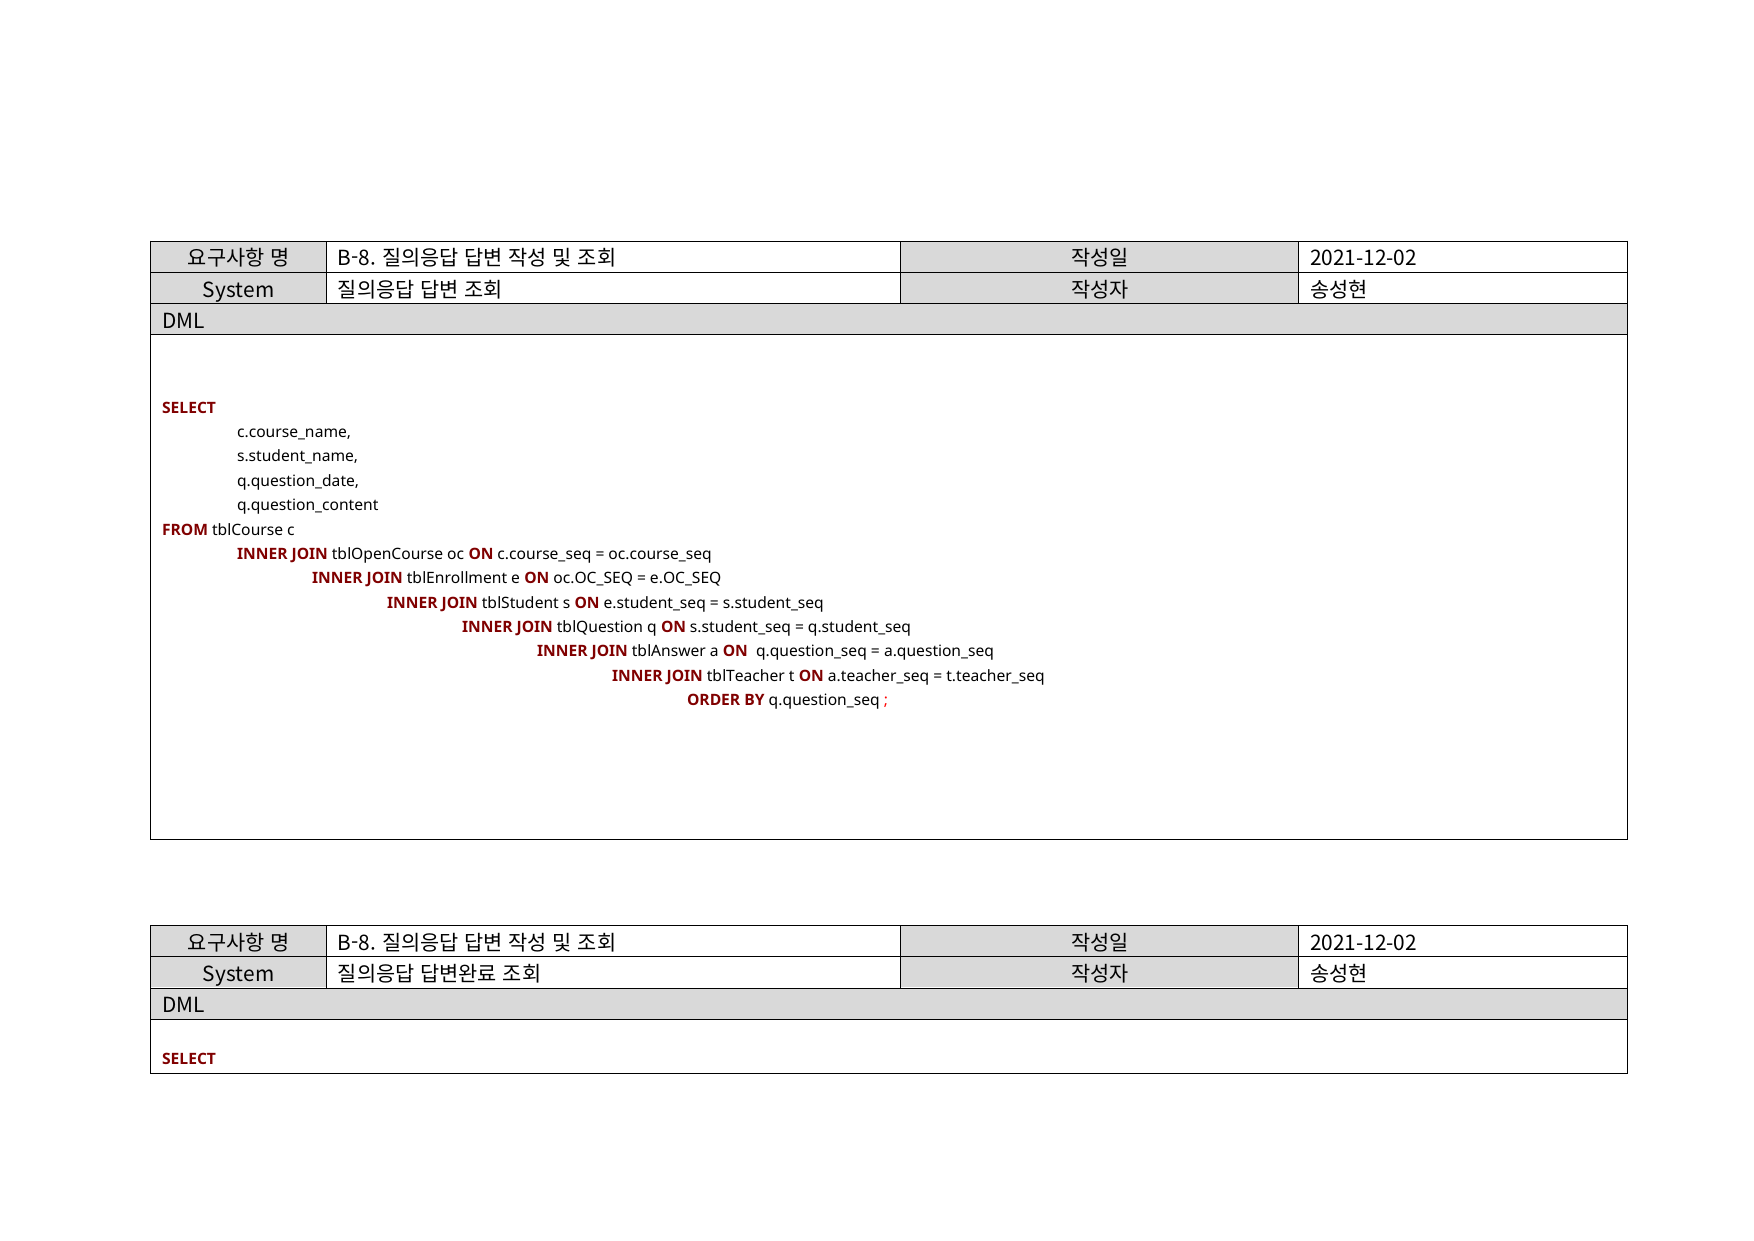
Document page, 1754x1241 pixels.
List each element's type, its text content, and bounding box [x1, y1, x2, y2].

table_header B-8. 질의응답 답변 작성 및 조회 [327, 926, 900, 956]
table_cell DML [151, 989, 1627, 1019]
table_cell 질의응답 답변완료 조회 [327, 957, 900, 987]
table_header 작성일 [901, 242, 1298, 272]
table_cell 송성현 [1299, 273, 1627, 303]
table_cell DML [151, 304, 1627, 334]
table_cell System [151, 957, 326, 987]
table_header 2021-12-02 [1299, 926, 1627, 956]
table_header 요구사항 명 [151, 242, 326, 272]
table_header 2021-12-02 [1299, 242, 1627, 272]
table_header 요구사항 명 [151, 926, 326, 956]
table_cell 송성현 [1299, 957, 1627, 987]
table_cell System [151, 273, 326, 303]
table_cell SELECT c.course_name, s.student_name, q.question_date, q.question_content FROM tblCourse c INNER JOIN tblOpenCourse oc ON c.course_seq = oc.course_seq INNER JOIN tblEnrollment e ON oc.OC_SEQ = e.OC_SEQ INNER JOIN tblStudent s ON e.student_seq = s.student_seq INNER JOIN tblQuestion q ON s.student_seq = q.student_seq INNER JOIN tblAnswer a ON q.question_seq = a.question_seq INNER JOIN tblTeacher t ON a.teacher_seq = t.teacher_seq ORDER BY q.question_seq ; [151, 335, 1627, 838]
table_cell 작성자 [901, 957, 1298, 987]
table_cell 작성자 [901, 273, 1298, 303]
table_header 작성일 [901, 926, 1298, 956]
table_header B-8. 질의응답 답변 작성 및 조회 [327, 242, 900, 272]
table_cell 질의응답 답변 조회 [327, 273, 900, 303]
